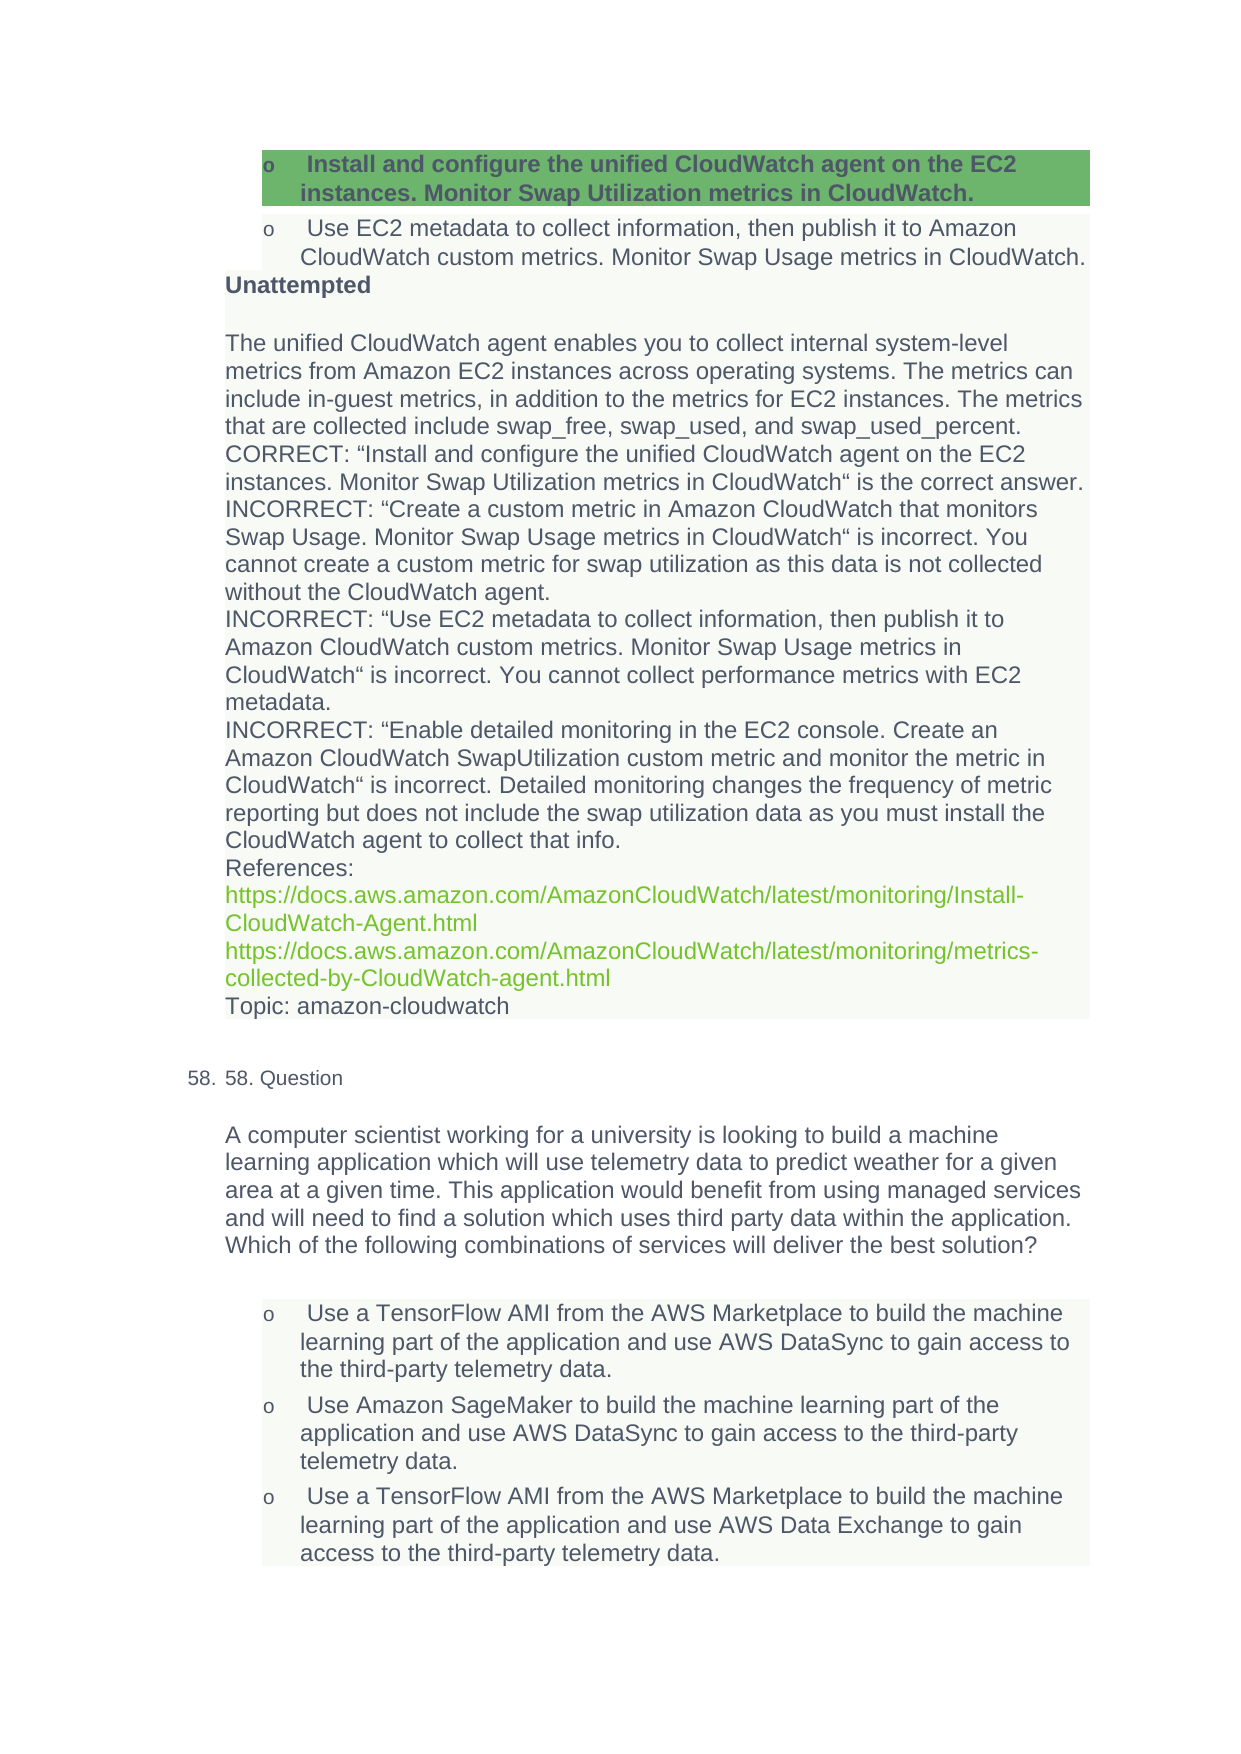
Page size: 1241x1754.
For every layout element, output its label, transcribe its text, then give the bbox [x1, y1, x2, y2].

list Use a TensorFlow AMI from the AWS Marketplace to build the machine learning part of the application and use AWS Data Exchange to gain access to the third-party telemetry data. [262, 1482, 1090, 1566]
text Unattempted [225, 271, 1090, 329]
text The unified CloudWatch agent enables you to collect internal system-level metrics from Amazon EC2 instances across operating systems. The metrics can include in-guest metrics, in addition to the metrics for EC2 instances. The metrics that are collected include swap_free, swap_used, and swap_used_percent. CORRECT: “Install and configure the unified CloudWatch agent on the EC2 instances. Monitor Swap Utilization metrics in CloudWatch“ is the correct answer. INCORRECT: “Create a custom metric in Amazon CloudWatch that monitors Swap Usage. Monitor Swap Usage metrics in CloudWatch“ is incorrect. You cannot create a custom metric for swap utilization as this data is not collected without the CloudWatch agent. INCORRECT: “Use EC2 metadata to collect information, then publish it to Amazon CloudWatch custom metrics. Monitor Swap Usage metrics in CloudWatch“ is incorrect. You cannot collect performance metrics with EC2 metadata. INCORRECT: “Enable detailed monitoring in the EC2 console. Create an Amazon CloudWatch SwapUtilization custom metric and monitor the metric in CloudWatch“ is incorrect. Detailed monitoring changes the frequency of metric reporting but does not include the swap utilization data as you must install the CloudWatch agent to collect that info. References: https://docs.aws.amazon.com/AmazonCloudWatch/latest/monitoring/Install-CloudWatch-Agent.html https://docs.aws.amazon.com/AmazonCloudWatch/latest/monitoring/metrics-collected-by-CloudWatch-agent.html Topic: amazon-cloudwatch [225, 329, 1090, 1019]
list Use Amazon SageMaker to build the machine learning part of the application and use AWS DataSync to gain access to the third-party telemetry data. [262, 1391, 1090, 1474]
text A computer scientist working for a university is looking to build a machine learning application which will use telemetry data to predict weather for a given area at a given time. This application would benefit from using managed services and will need to find a solution which uses third party data within the application. Which of the following combinations of services will deliver the best solution? [225, 1121, 1090, 1259]
list Use a TensorFlow AMI from the AWS Marketplace to build the machine learning part of the application and use AWS DataSync to gain access to the third-party telemetry data. [262, 1299, 1090, 1383]
list Install and configure the unified CloudWatch agent on the EC2 instances. Monitor Swap Utilization metrics in CloudWatch. [262, 150, 1090, 206]
list Use EC2 metadata to collect information, then publish it to Amazon CloudWatch custom metrics. Monitor Swap Usage metrics in CloudWatch. [262, 214, 1090, 271]
list 58. Question [187, 1059, 1090, 1089]
